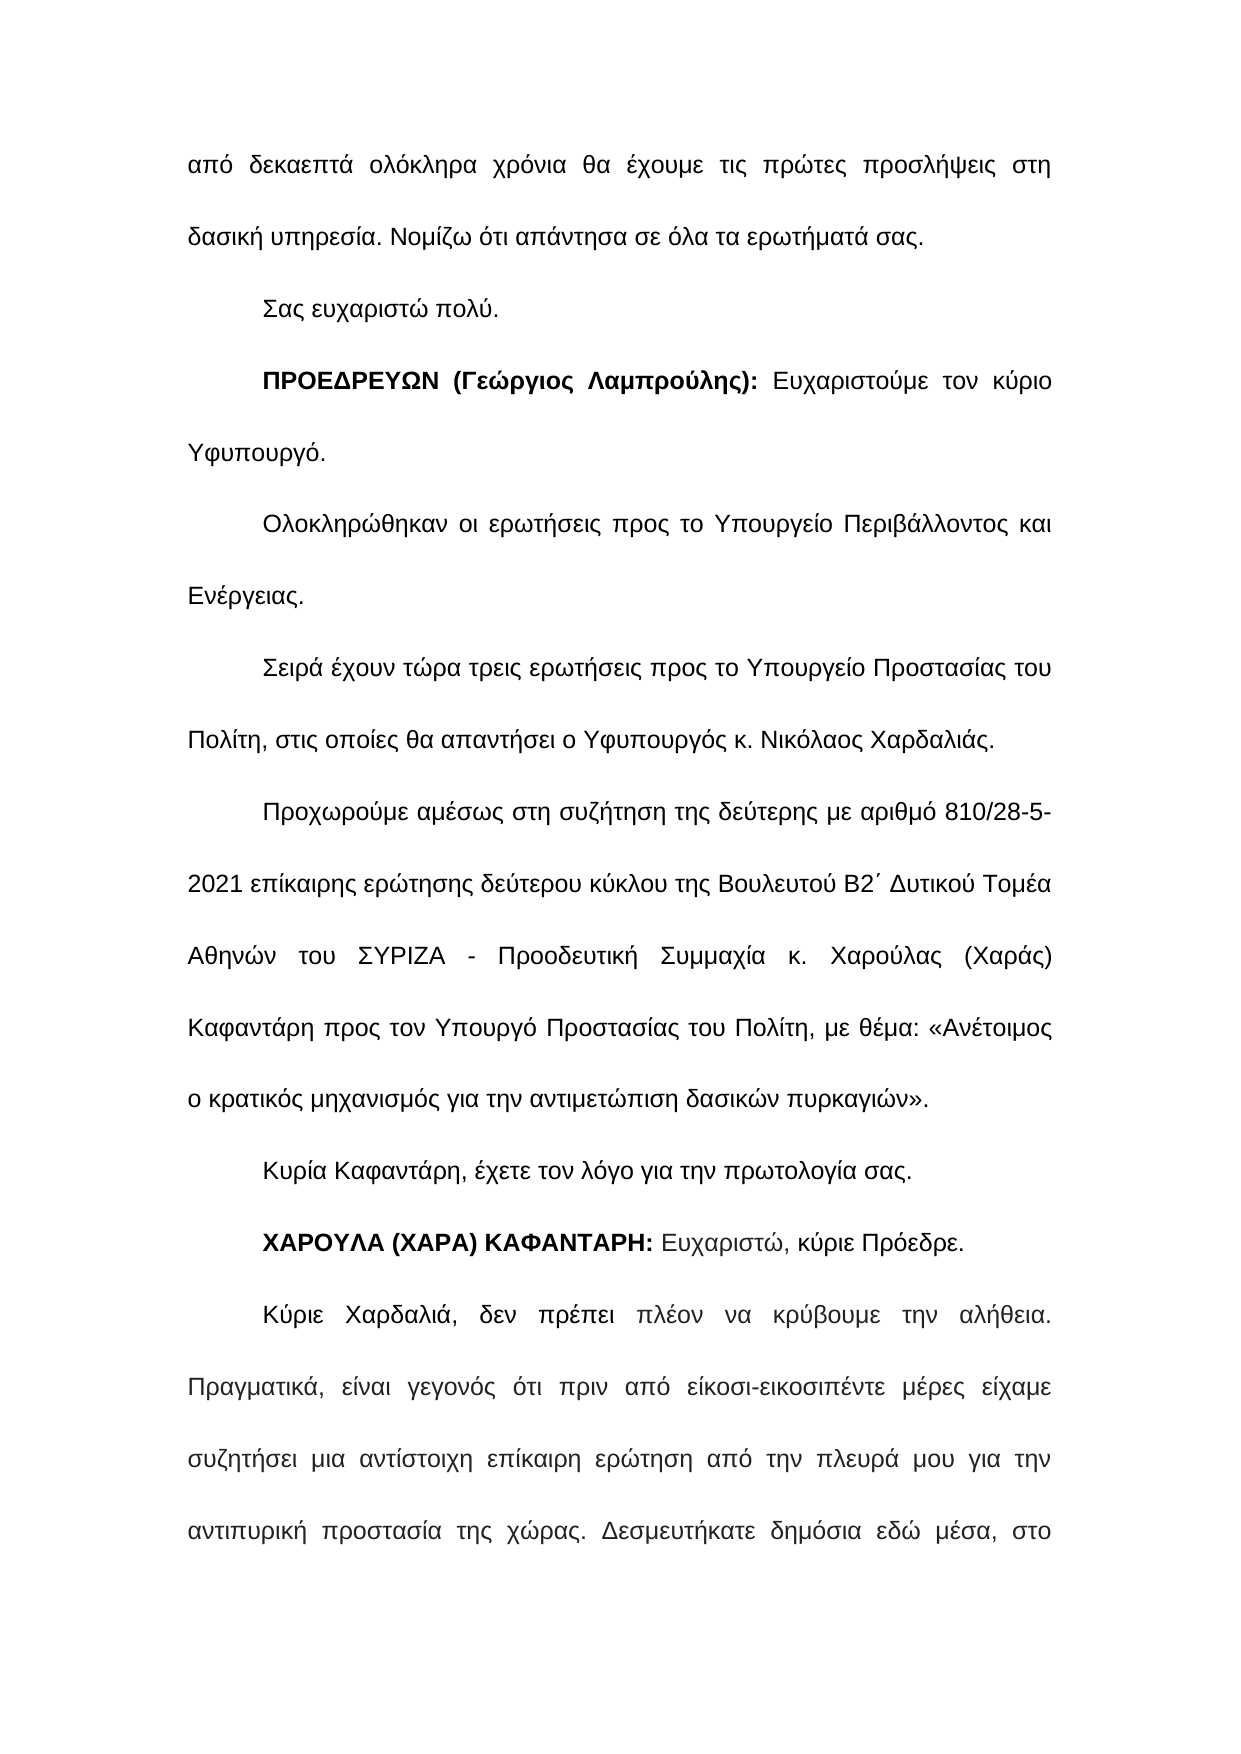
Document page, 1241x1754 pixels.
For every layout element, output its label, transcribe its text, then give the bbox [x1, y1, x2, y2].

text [187, 150, 1053, 251]
text Σας ευχαριστώ πολύ. [187, 294, 1053, 322]
text Προχωρούμε αμέσως στη συζήτηση της δεύτερης με αριθμό 810/28-5-2021 επίκαιρης ερώτησης δεύτερου κύκλου της Βουλευτού Β2΄ Δυτικού Τομέα Αθηνών του ΣΥΡΙΖΑ - Προοδευτική Συμμαχία κ. Χαρούλας (Χαράς) Καφαντάρη προς τον Υπουργό Προστασίας του Πολίτη, με θέμα: «Ανέτοιμος ο κρατικός μηχανισμός για την αντιμετώπιση δασικών πυρκαγιών». [187, 797, 1053, 1113]
text Ολοκληρώθηκαν οι ερωτήσεις προς το Υπουργείο Περιβάλλοντος και Ενέργειας. [187, 509, 1053, 610]
text ΧΑΡΟΥΛΑ (ΧΑΡΑ) ΚΑΦΑΝΤΑΡΗ: Ευχαριστώ, κύριε Πρόεδρε. [187, 1228, 1053, 1257]
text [187, 1300, 1053, 1544]
text Κυρία Καφαντάρη, έχετε τον λόγο για την πρωτολογία σας. [187, 1156, 1053, 1185]
text ΠΡΟΕΔΡΕΥΩΝ (Γεώργιος Λαμπρούλης): Ευχαριστούμε τον κύριο Υφυπουργό. [187, 366, 1053, 466]
text Σειρά έχουν τώρα τρεις ερωτήσεις προς το Υπουργείο Προστασίας του Πολίτη, στις οποίες θα απαντήσει ο Υφυπουργός κ. Νικόλαος Χαρδαλιάς. [187, 653, 1053, 754]
